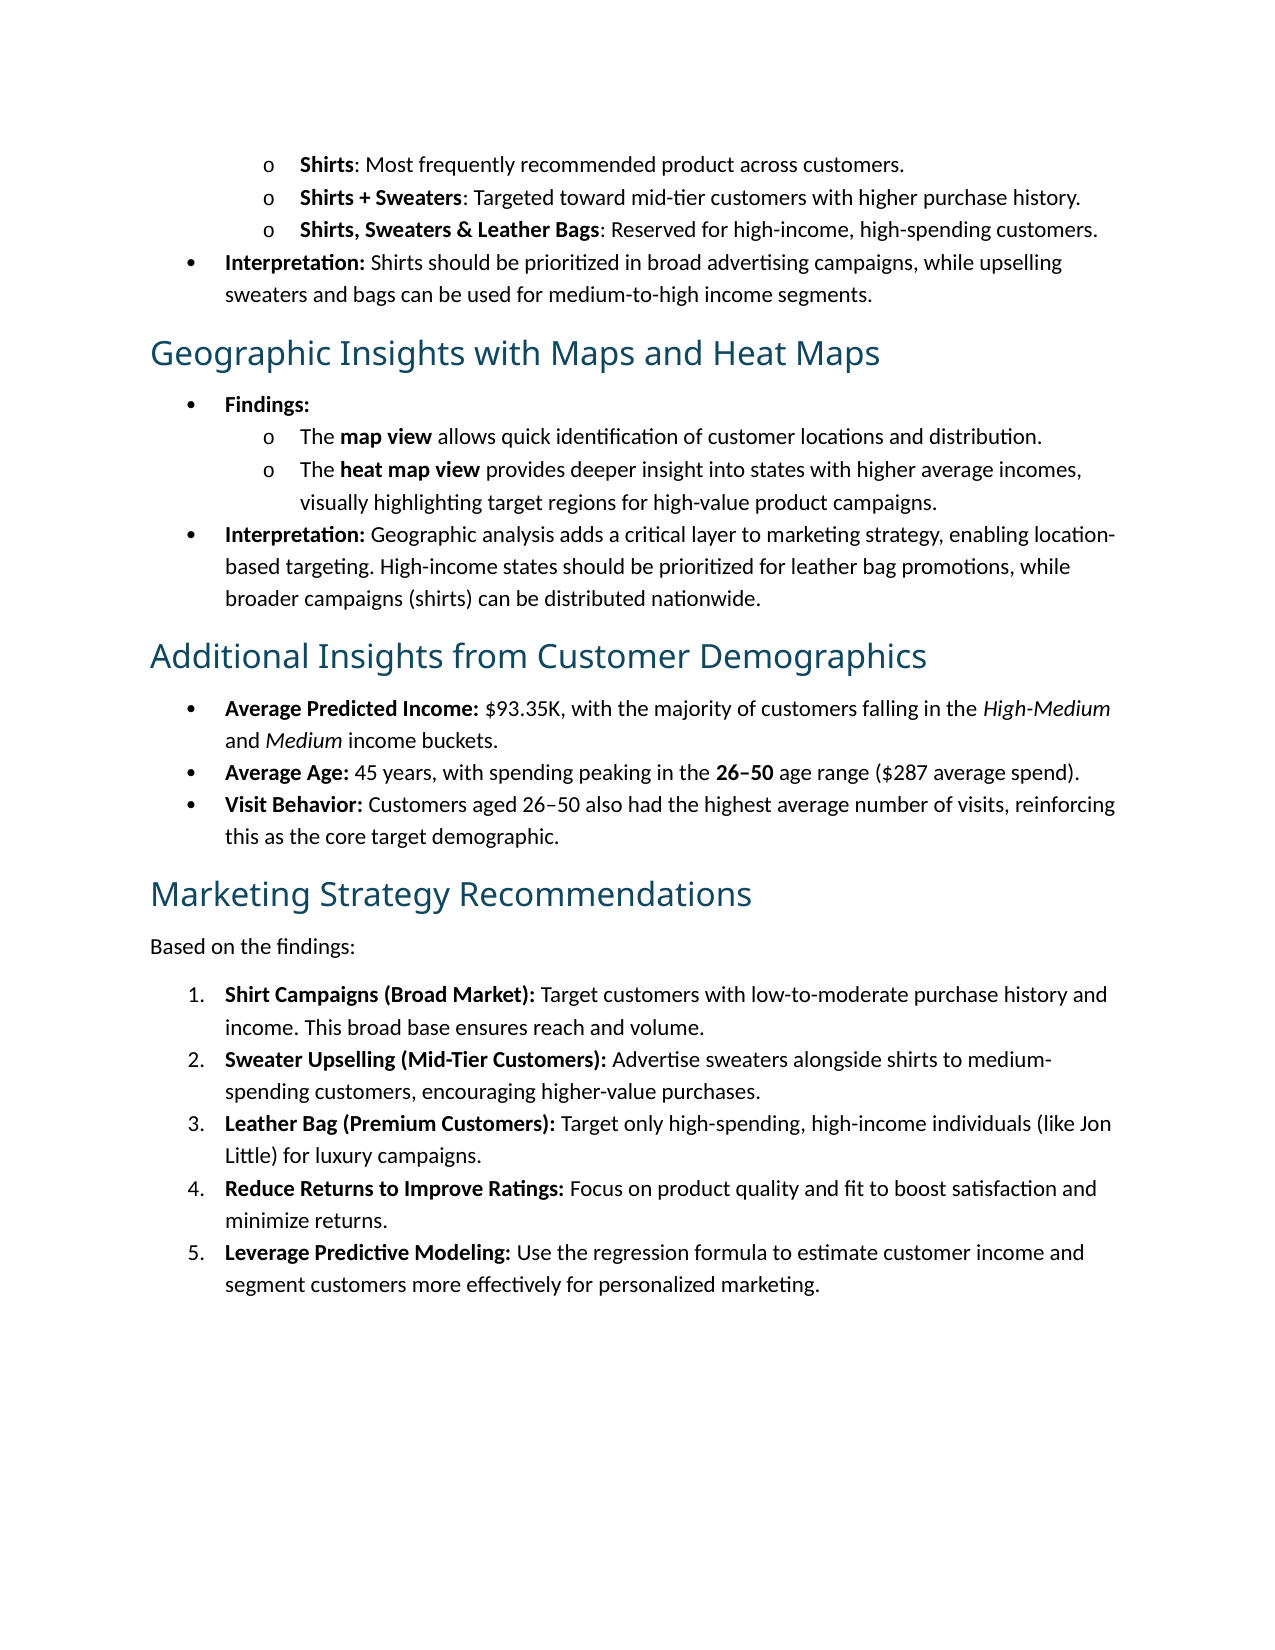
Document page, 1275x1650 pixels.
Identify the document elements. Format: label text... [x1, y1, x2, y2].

text Based on the findings: [150, 932, 1125, 960]
list Leverage Predictive Modeling: Use the regression formula to estimate customer income and segment customers more effectively for personalized marketing. [187, 1238, 1125, 1298]
list Sweater Upselling (Mid-Tier Customers): Advertise sweaters alongside shirts to medium-spending customers, encouraging higher-value purchases. [187, 1045, 1125, 1105]
subtitle Marketing Strategy Recommendations [150, 871, 1125, 917]
list Visit Behavior: Customers aged 26–50 also had the highest average number of visits, reinforcing this as the core target demographic. [187, 790, 1125, 850]
list Shirts + Sweaters: Targeted toward mid-tier customers with higher purchase history. [262, 183, 1125, 211]
list Leather Bag (Premium Customers): Target only high-spending, high-income individuals (like Jon Little) for luxury campaigns. [187, 1109, 1125, 1169]
list Shirts, Sweaters & Leather Bags: Reserved for high-income, high-spending customers. [262, 216, 1125, 244]
list Average Age: 45 years, with spending peaking in the 26–50 age range ($287 average spend). [187, 758, 1125, 786]
subtitle Additional Insights from Customer Demographics [150, 633, 1125, 678]
list Reduce Returns to Improve Ratings: Focus on product quality and fit to boost satisfaction and minimize returns. [187, 1174, 1125, 1234]
list Shirt Campaigns (Broad Market): Target customers with low-to-moderate purchase history and income. This broad base ensures reach and volume. [187, 981, 1125, 1041]
list The map view allows quick identification of customer locations and distribution. [262, 422, 1125, 451]
list Findings: [187, 390, 1125, 418]
list The heat map view provides deeper insight into states with higher average incomes, visually highlighting target regions for high-value product campaigns. [262, 455, 1125, 516]
list Interpretation: Geographic analysis adds a critical layer to marketing strategy, enabling location-based targeting. High-income states should be prioritized for leather bag promotions, while broader campaigns (shirts) can be distributed nationwide. [187, 520, 1125, 612]
subtitle Geographic Insights with Maps and Heat Maps [150, 329, 1125, 375]
list Shirts: Most frequently recommended product across customers. [262, 150, 1125, 178]
list Interpretation: Shirts should be prioritized in broad advertising campaigns, while upselling sweaters and bags can be used for medium-to-high income segments. [187, 248, 1125, 309]
list Average Predicted Income: $93.35K, with the majority of customers falling in the High-Medium and Medium income buckets. [187, 694, 1125, 754]
